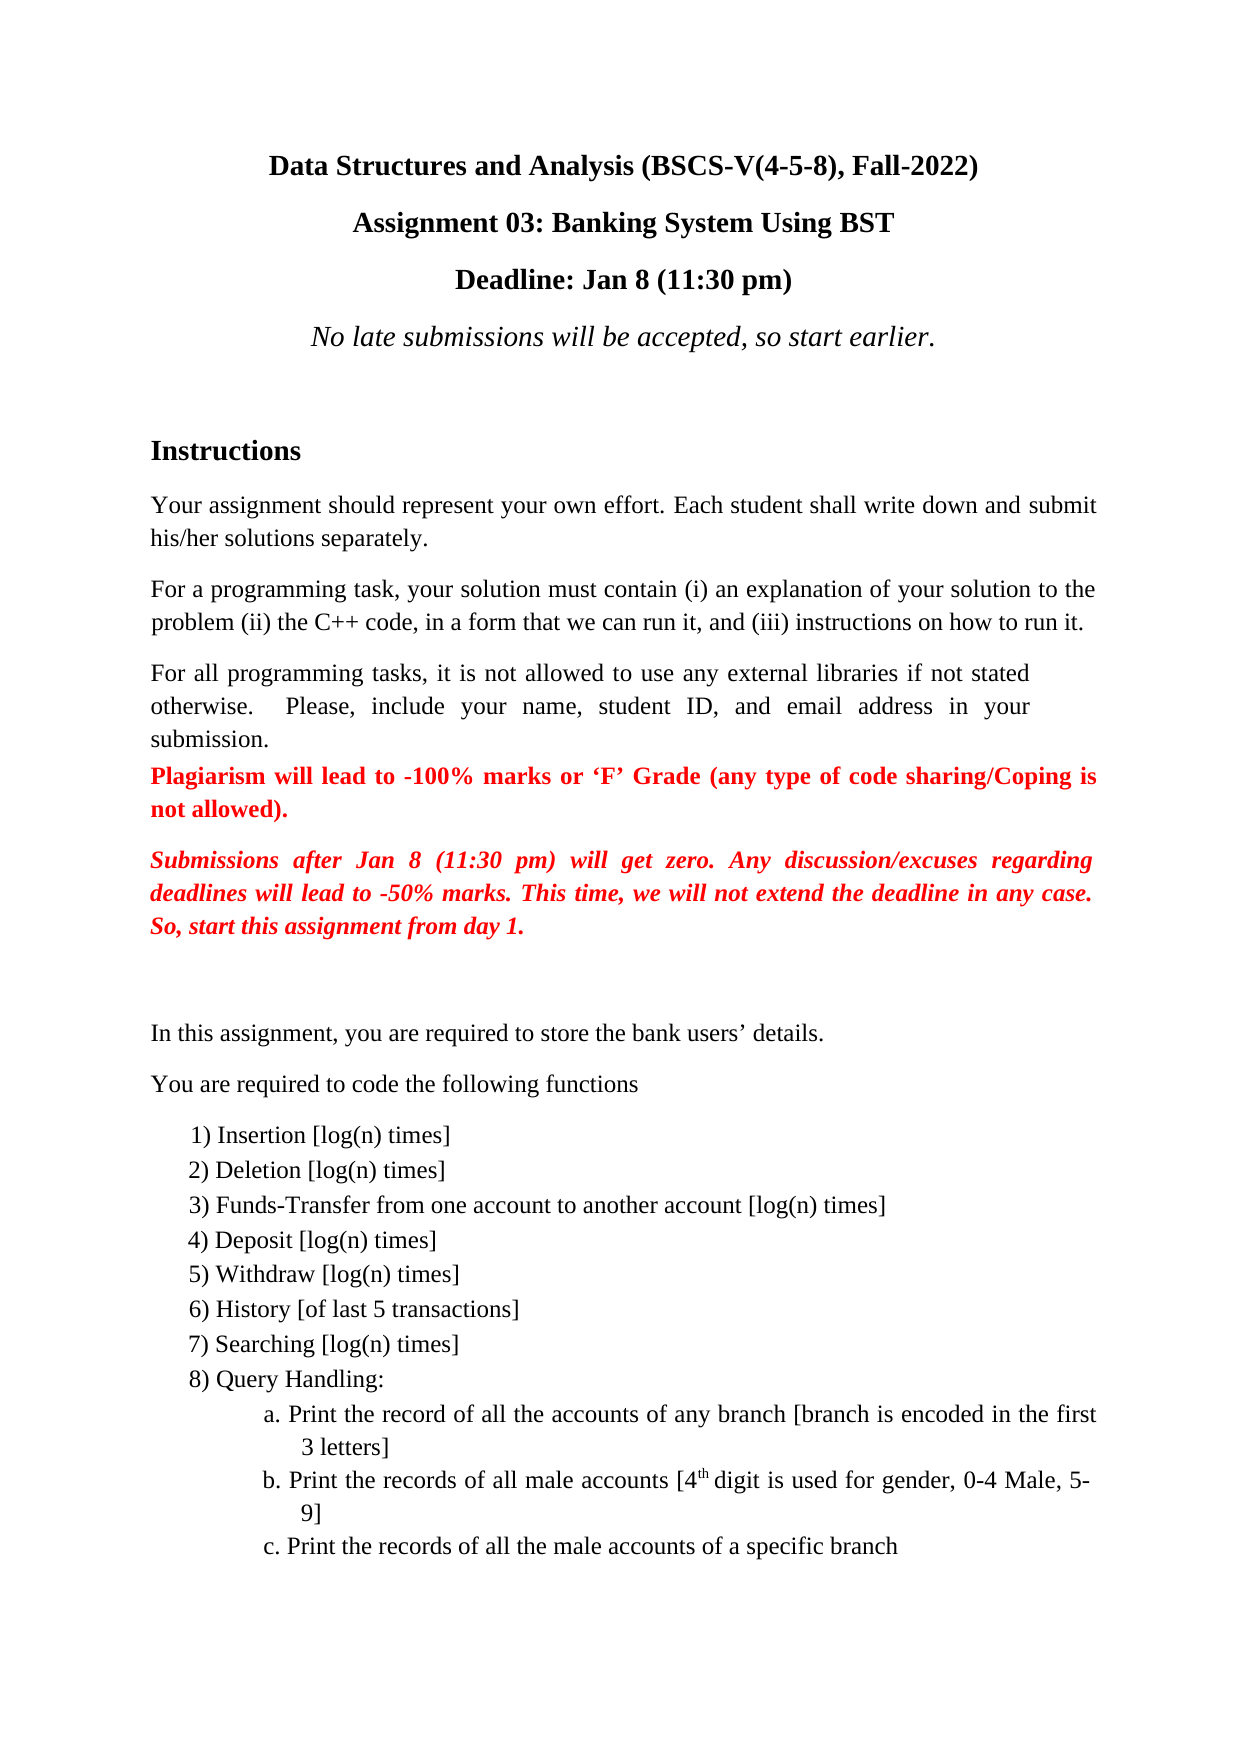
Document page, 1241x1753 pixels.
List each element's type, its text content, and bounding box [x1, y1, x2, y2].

text 5) Withdraw [log(n) times] [188, 1259, 1097, 1288]
text b. Print the records of all male accounts [4th digit is used for gender, 0-4 Male, 5- 9] [262, 1465, 1091, 1526]
text 8) Query Handling: [189, 1364, 1097, 1393]
text Assignment 03: Banking System Using BST [150, 205, 1097, 239]
text Deadline: Jan 8 (11:30 pm) [150, 262, 1097, 296]
text a. Print the record of all the accounts of any branch [branch is encoded in the first 3 letters] [263, 1399, 1097, 1460]
text 6) History [of last 5 transactions] [188, 1294, 1097, 1323]
text For all programming tasks, it is not allowed to use any external libraries if not stated otherwise. Please, include your name, student ID, and email address in your submission. [150, 658, 1031, 753]
text For a programming task, your solution must contain (i) an explanation of your solution to the problem (ii) the C++ code, in a form that we can run it, and (iii) instructions on how to run it. [150, 574, 1096, 636]
text Your assignment should represent your own effort. Each student shall write down and submit his/her solutions separately. [150, 490, 1097, 552]
text 7) Searching [log(n) times] [188, 1329, 1097, 1358]
text Data Structures and Analysis (BSCS-V(4-5-8), Fall-2022) [150, 148, 1097, 182]
text 1) Insertion [log(n) times] [190, 1120, 1097, 1149]
text Plagiarism will lead to -100% marks or ‘F’ Grade (any type of code sharing/Coping is not allowed). [150, 761, 1097, 822]
text Instructions [150, 433, 1097, 467]
text 2) Deletion [log(n) times] [188, 1155, 1097, 1184]
text 4) Deposit [log(n) times] [188, 1225, 1097, 1253]
text Submissions after Jan 8 (11:30 pm) will get zero. Any discussion/excuses regarding deadlines will lead to -50% marks. This time, we will not extend the deadline in any case. So, start this assignment from day 1. [150, 845, 1096, 940]
text No late submissions will be accepted, so start earlier. [150, 319, 1097, 353]
text In this assignment, you are required to store the bank users’ details. [150, 1018, 1097, 1047]
text You are required to code the following functions [150, 1069, 1097, 1097]
text 3) Funds-Transfer from one account to another account [log(n) times] [188, 1190, 1097, 1219]
text c. Print the records of all the male accounts of a specific branch [263, 1531, 1097, 1560]
